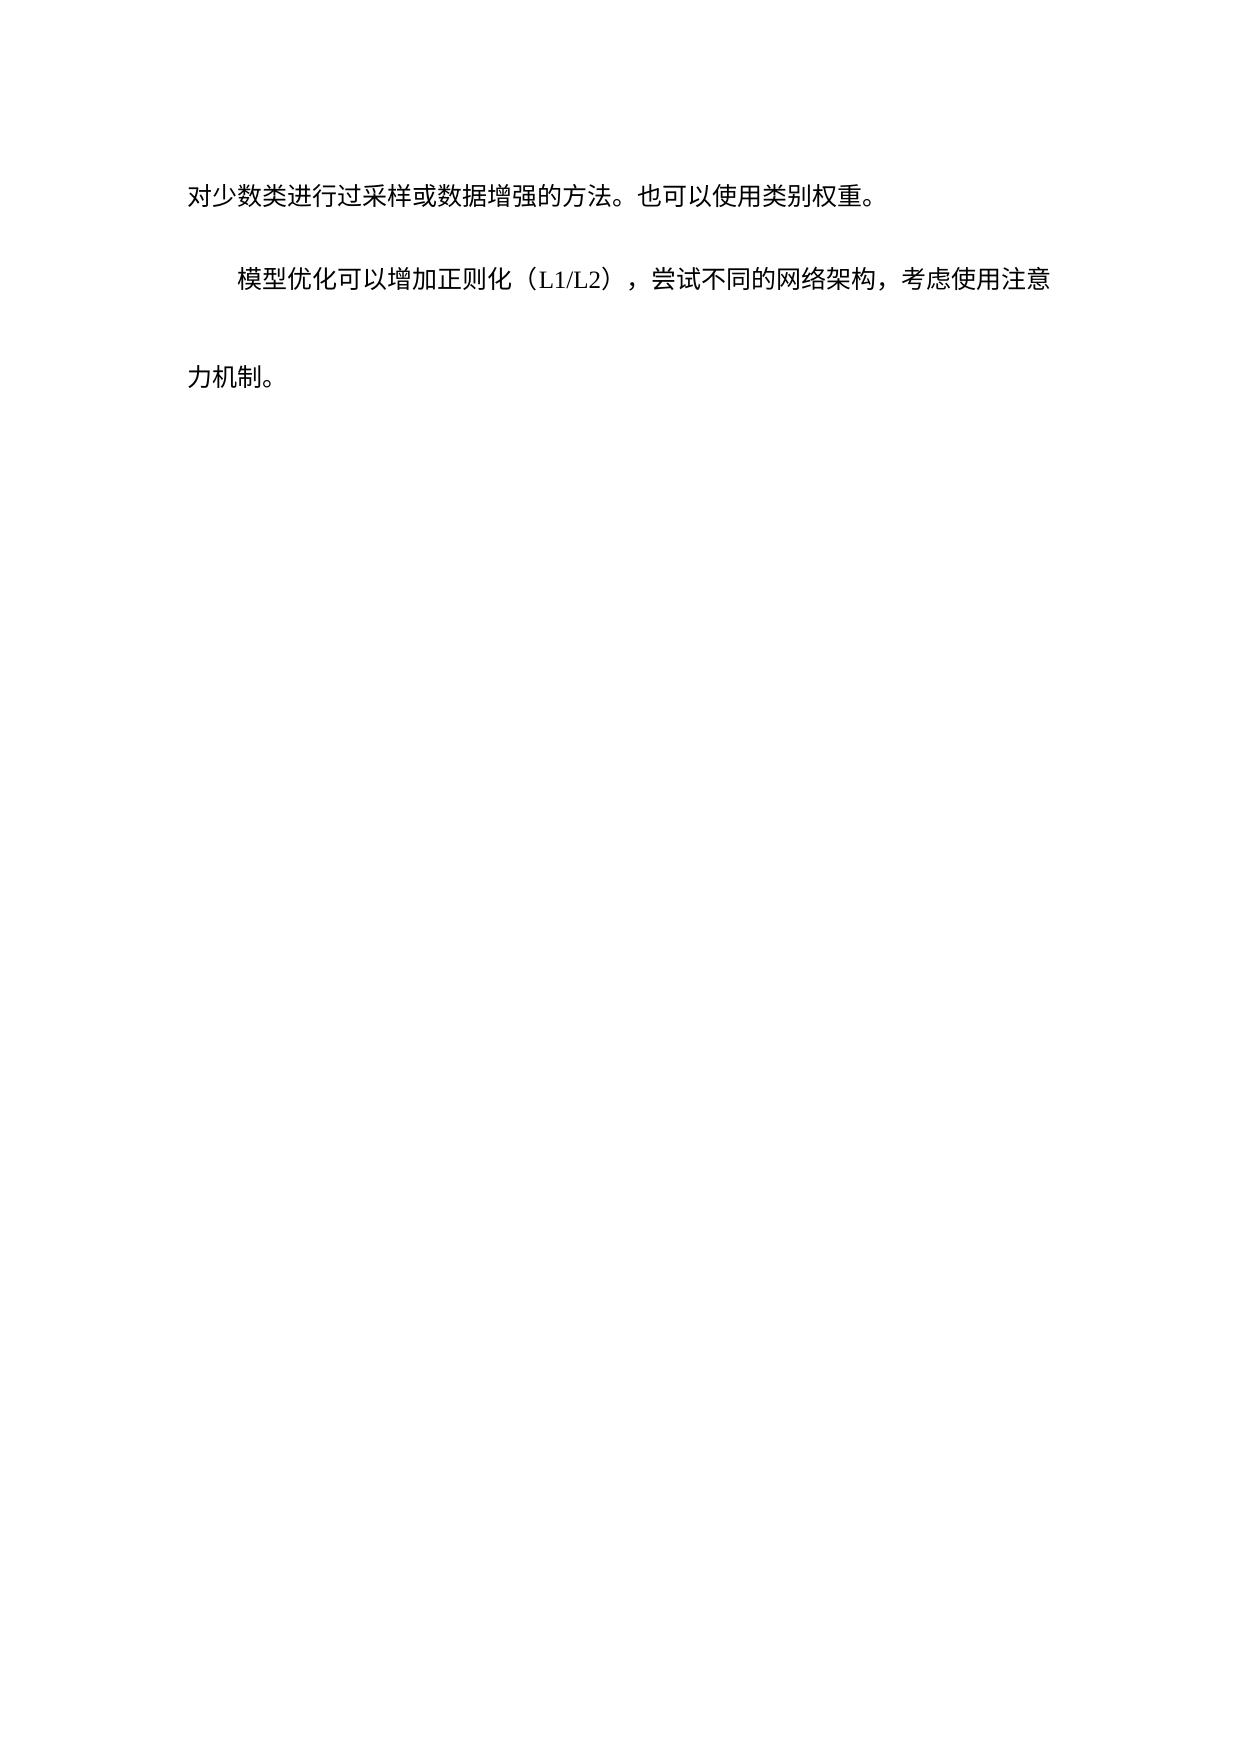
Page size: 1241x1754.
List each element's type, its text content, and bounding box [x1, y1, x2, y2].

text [187, 162, 1053, 227]
text 模型优化可以增加正则化（L1/L2），尝试不同的网络架构，考虑使用注意力机制。 [187, 245, 1053, 408]
